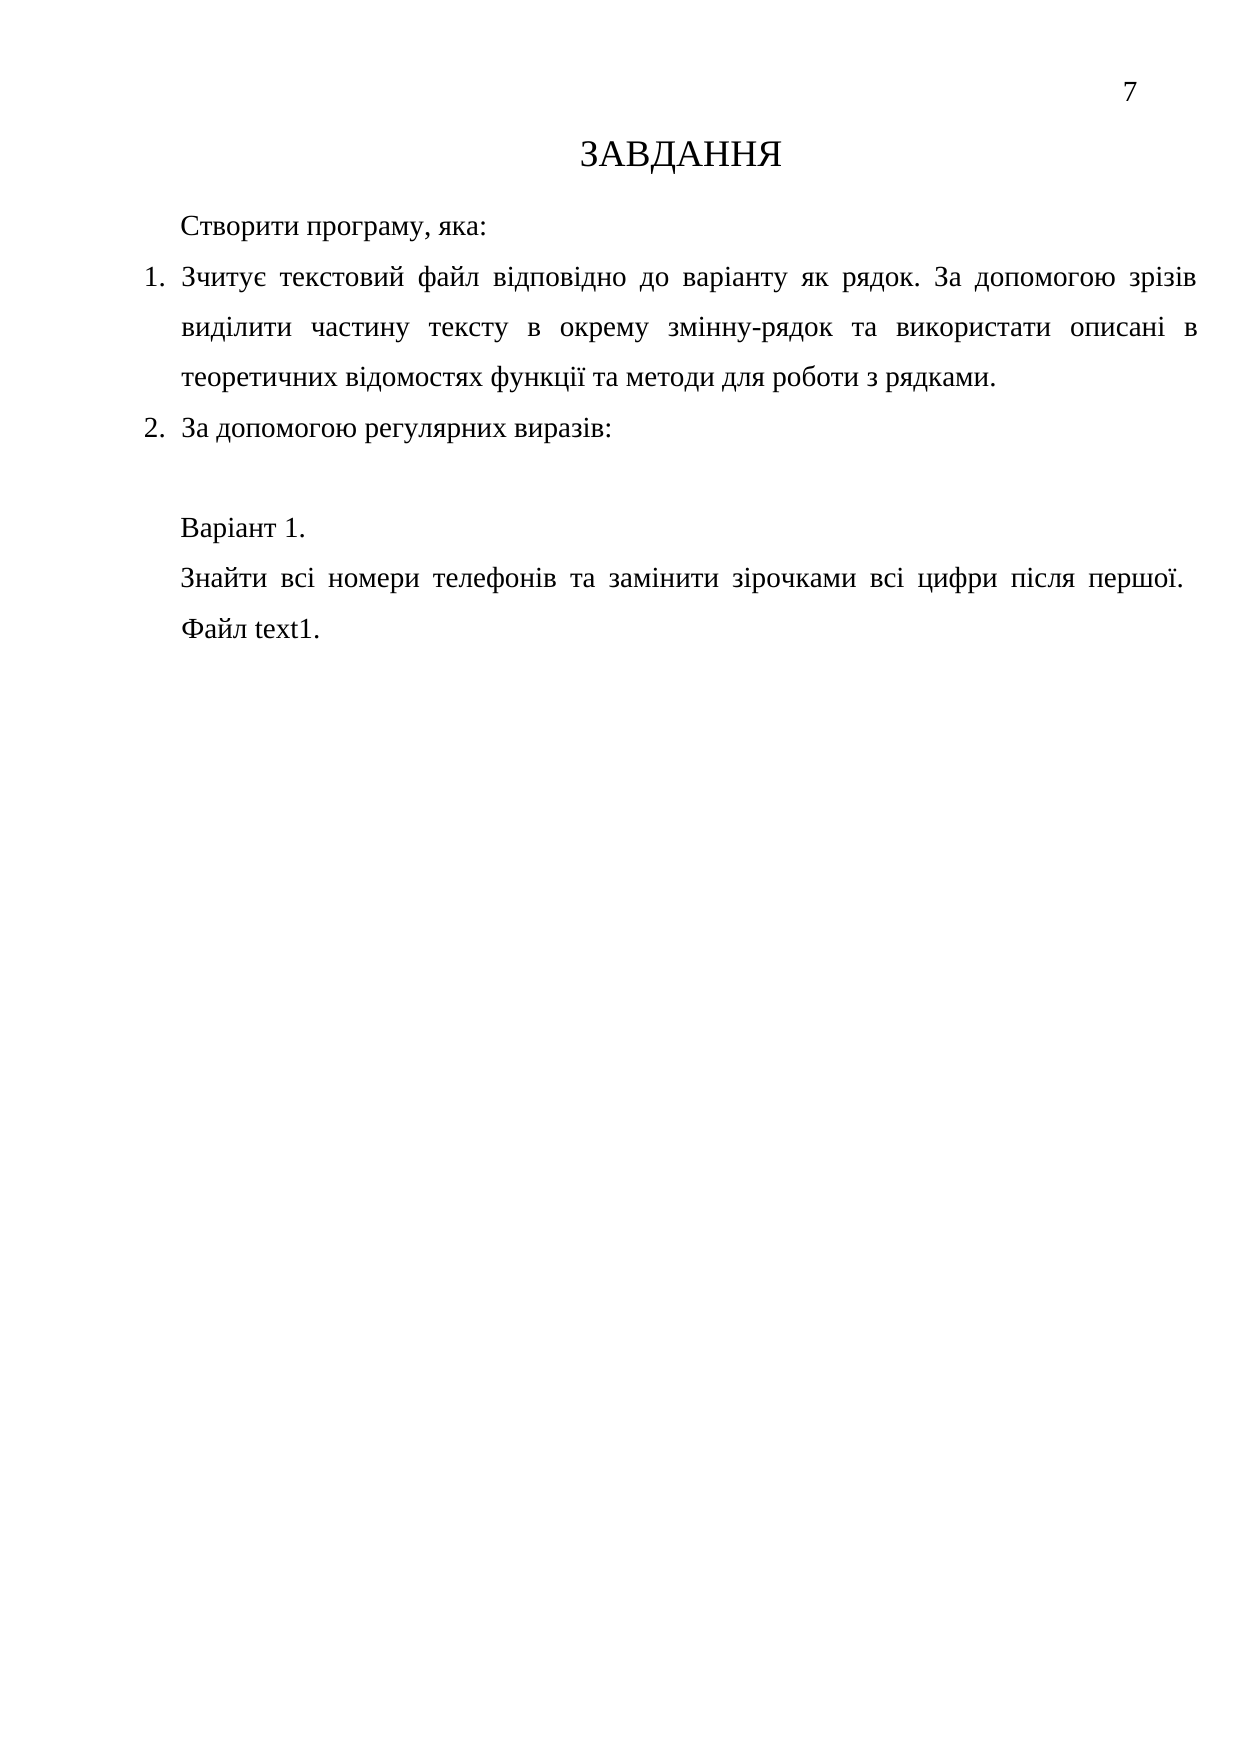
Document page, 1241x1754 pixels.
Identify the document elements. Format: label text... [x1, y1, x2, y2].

text Варіант 1. [106, 510, 1198, 544]
list За допомогою регулярних виразів: [144, 410, 1198, 443]
list Зчитує текстовий файл відповідно до варіанту як рядок. За допомогою зрізів виділити частину тексту в окрему змінну-рядок та використати описані в теоретичних відомостях функції та методи для роботи з рядками. [144, 259, 1198, 393]
text Знайти всі номери телефонів та замінити зірочками всі цифри після першої. Файл text1. [106, 561, 1198, 644]
text Створити програму, яка: [106, 208, 1198, 242]
subtitle Завдання [146, 131, 1180, 174]
